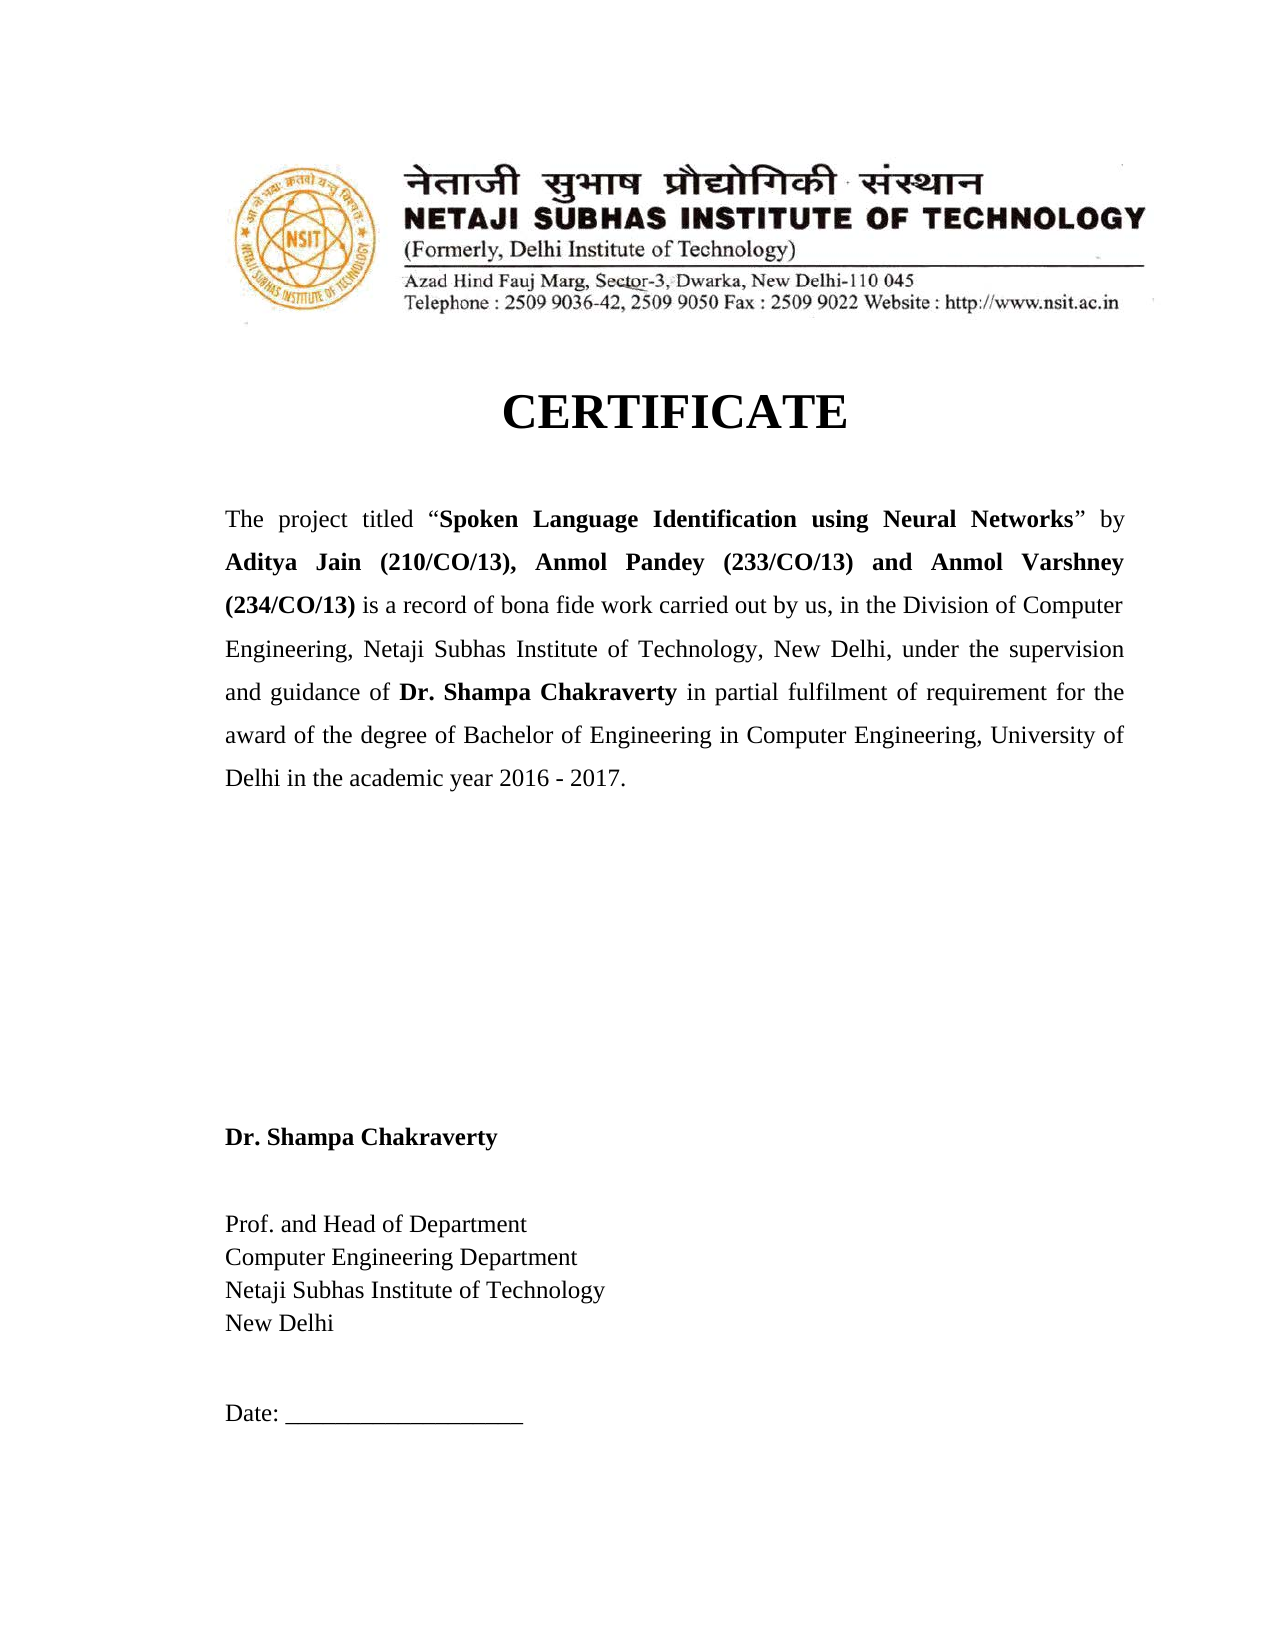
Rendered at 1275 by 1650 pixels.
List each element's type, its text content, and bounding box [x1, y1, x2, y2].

text New Delhi [225, 1308, 1125, 1337]
text The project titled “Spoken Language Identification using Neural Networks” by Aditya Jain (210/CO/13), Anmol Pandey (233/CO/13) and Anmol Varshney (234/CO/13) is a record of bona fide work carried out by us, in the Division of Computer Engineering, Netaji Subhas Institute of Technology, New Delhi, under the supervision and guidance of Dr. Shampa Chakraverty in partial fulfilment of requirement for the award of the degree of Bachelor of Engineering in Computer Engineering, University of Delhi in the academic year 2016 - 2017. [225, 504, 1125, 792]
text Netaji Subhas Institute of Technology [225, 1275, 1125, 1303]
picture [225, 150, 1166, 330]
text Dr. Shampa Chakraverty [225, 1122, 1125, 1151]
text CERTIFICATE [225, 382, 1125, 440]
text Date: ___________________ [225, 1398, 1125, 1427]
text Prof. and Head of Department [225, 1209, 1125, 1237]
text Computer Engineering Department [225, 1242, 1125, 1271]
